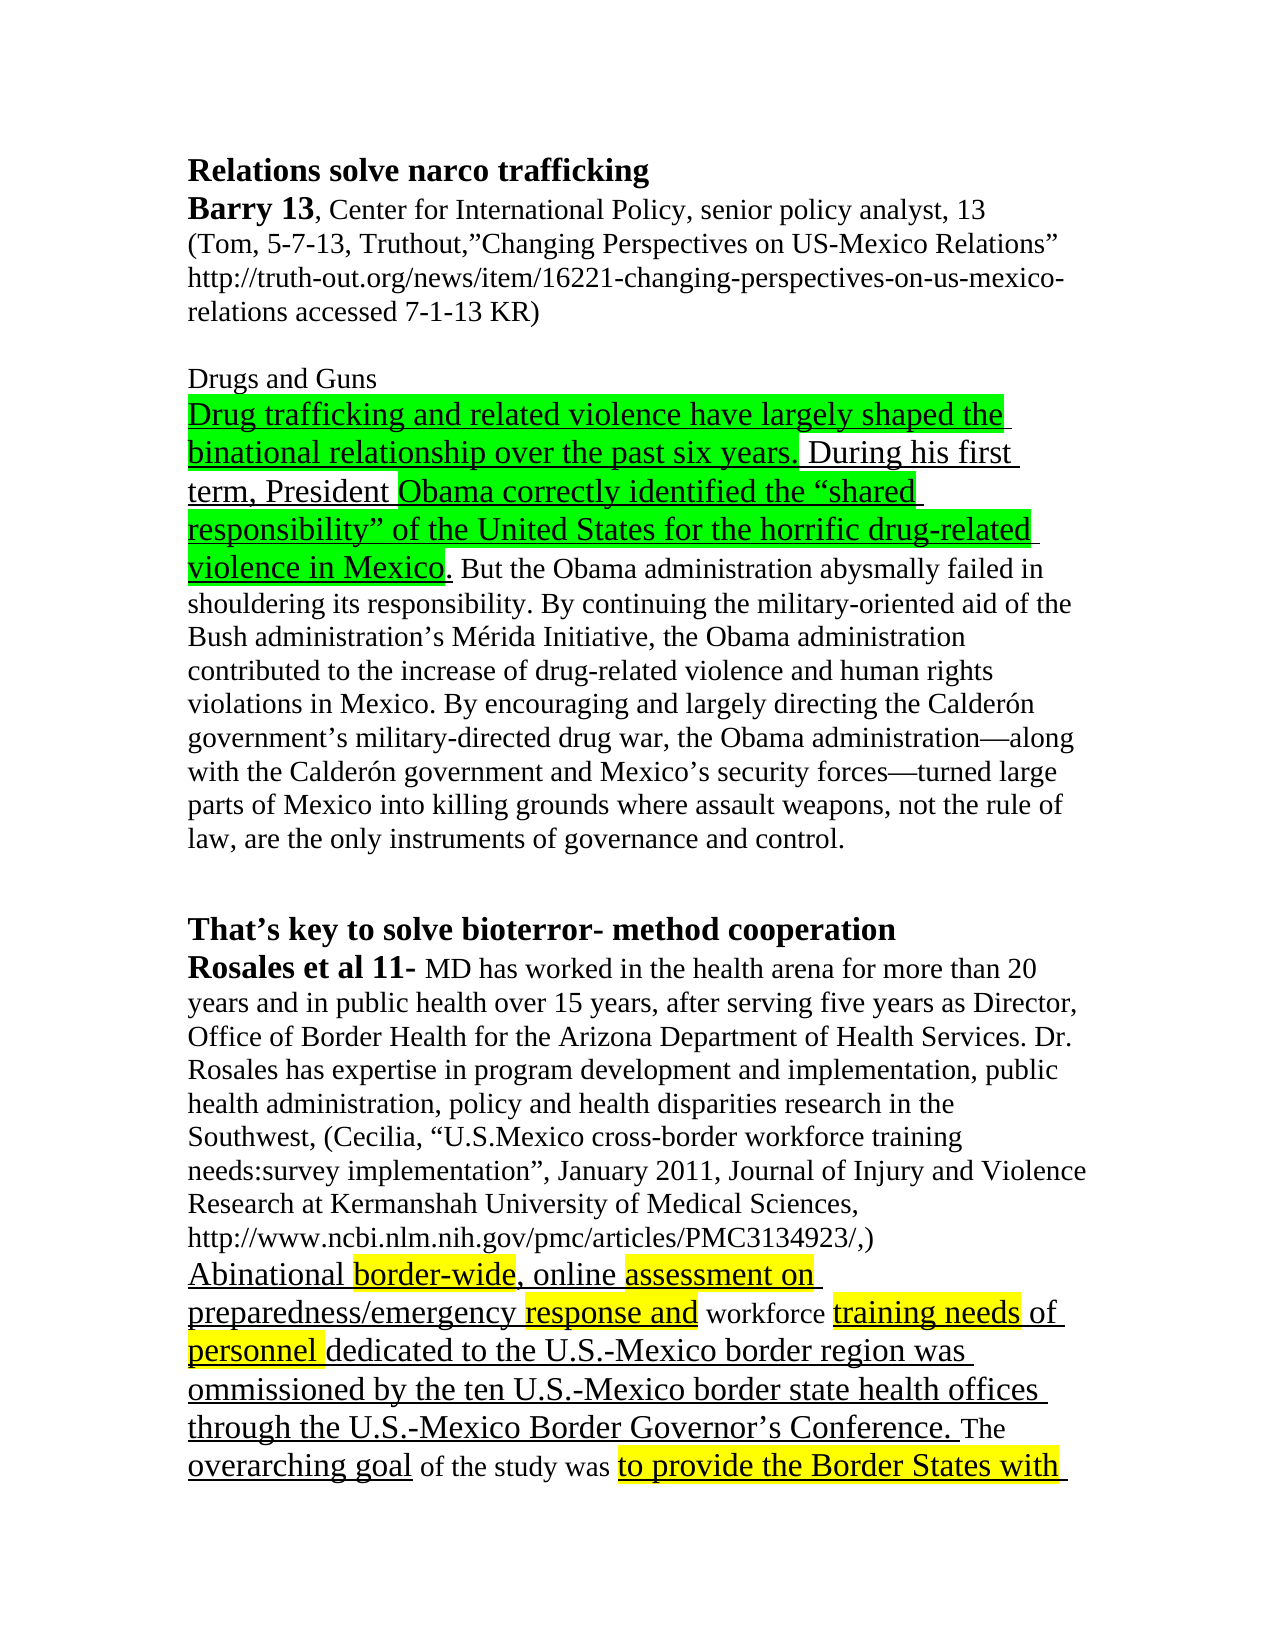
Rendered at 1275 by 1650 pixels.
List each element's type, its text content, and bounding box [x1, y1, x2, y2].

text Rosales et al 11- MD has worked in the health arena for more than 20 years and in public health over 15 years, after serving five years as Director, Office of Border Health for the Arizona Department of Health Services. Dr. Rosales has expertise in program development and implementation, public health administration, policy and health disparities research in the Southwest, (Cecilia, “U.S.Mexico cross-border workforce training needs:survey implementation”, January 2011, Journal of Injury and Violence Research at Kermanshah University of Medical Sciences, http://www.ncbi.nlm.nih.gov/pmc/articles/PMC3134923/,) [187, 947, 1087, 1254]
text Drug trafficking and related violence have largely shaped the binational relationship over the past six years. During his first term, President Obama correctly identified the “shared responsibility” of the United States for the horrific drug-related violence in Mexico. But the Obama administration abysmally failed in shouldering its responsibility. By continuing the military-oriented aid of the Bush administration’s Mérida Initiative, the Obama administration contributed to the increase of drug-related violence and human rights violations in Mexico. By encouraging and largely directing the Calderón government’s military-directed drug war, the Obama administration—along with the Calderón government and Mexico’s security forces—turned large parts of Mexico into killing grounds where assault weapons, not the rule of law, are the only instruments of governance and control. [187, 394, 1087, 854]
text Drugs and Guns [187, 361, 1087, 394]
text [187, 1254, 1087, 1484]
text Barry 13, Center for International Policy, senior policy analyst, 13 [187, 188, 1087, 227]
text (Tom, 5-7-13, Truthout,”Changing Perspectives on US-Mexico Relations” http://truth-out.org/news/item/16221-changing-perspectives-on-us-mexico-relations accessed 7-1-13 KR) [187, 227, 1087, 327]
subtitle Relations solve narco trafficking [187, 150, 1087, 188]
subtitle That’s key to solve bioterror- method cooperation [187, 909, 1087, 947]
